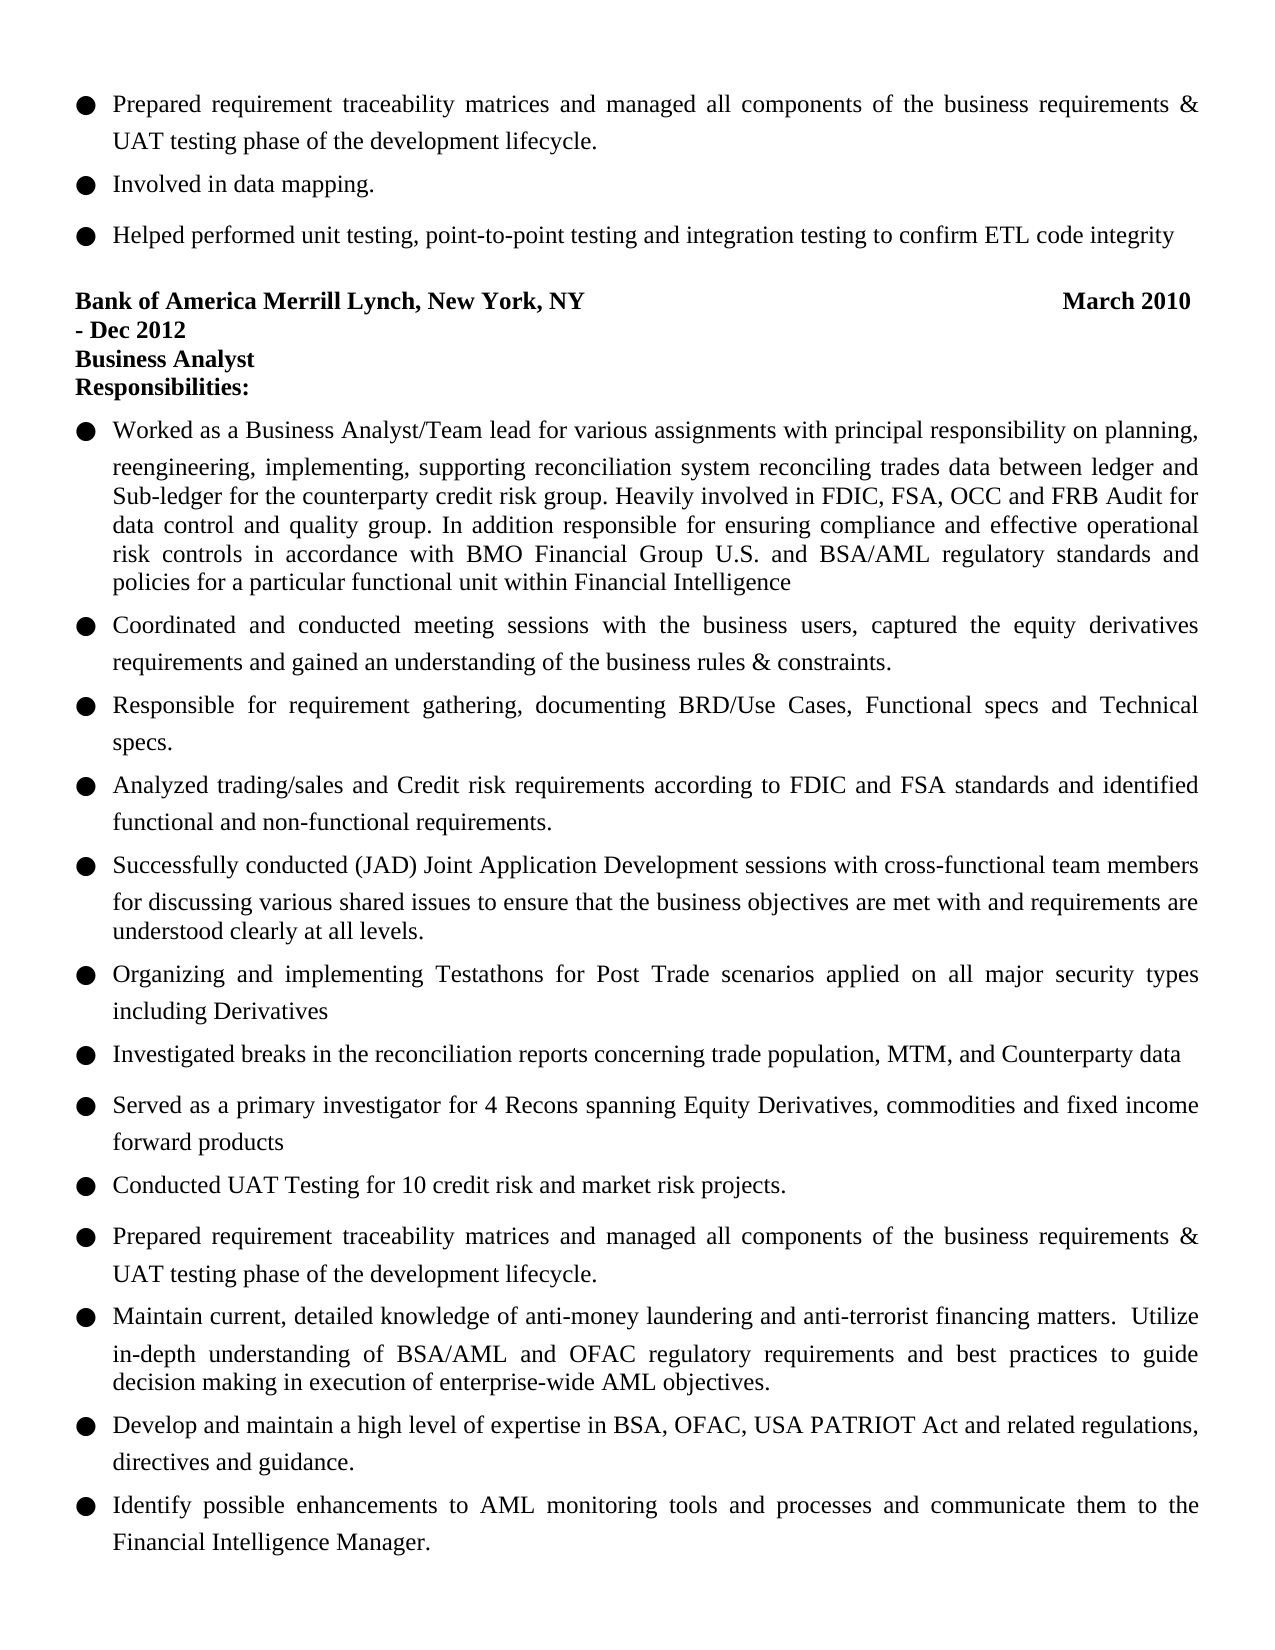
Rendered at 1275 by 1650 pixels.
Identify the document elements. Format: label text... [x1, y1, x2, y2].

text Business Analyst [75, 344, 1200, 372]
list Investigated breaks in the reconciliation reports concerning trade population, MTM, and Counterparty data [75, 1025, 1200, 1076]
list Organizing and implementing Testathons for Post Trade scenarios applied on all major security types including Derivatives [75, 945, 1200, 1025]
list Prepared requirement traceability matrices and managed all components of the business requirements & UAT testing phase of the development lifecycle. [75, 75, 1200, 155]
list Develop and maintain a high level of expertise in BSA, OFAC, USA PATRIOT Act and related regulations, directives and guidance. [75, 1396, 1200, 1476]
list Helped performed unit testing, point-to-point testing and integration testing to confirm ETL code integrity [75, 206, 1200, 257]
list Identify possible enhancements to AML monitoring tools and processes and communicate them to the Financial Intelligence Manager. [75, 1476, 1200, 1556]
text Responsibilities: [75, 372, 1200, 401]
text Bank of America Merrill Lynch, New York, NY March 2010 - Dec 2012 [75, 286, 1200, 344]
list Conducted UAT Testing for 10 credit risk and market risk projects. [75, 1156, 1200, 1207]
list Successfully conducted (JAD) Joint Application Development sessions with cross-functional team members for discussing various shared issues to ensure that the business objectives are met with and requirements are understood clearly at all levels. [75, 836, 1200, 945]
list Involved in data mapping. [75, 155, 1200, 206]
list Maintain current, detailed knowledge of anti-money laundering and anti-terrorist financing matters. Utilize in-depth understanding of BSA/AML and OFAC regulatory requirements and best practices to guide decision making in execution of enterprise-wide AML objectives. [75, 1287, 1200, 1396]
list Coordinated and conducted meeting sessions with the business users, captured the equity derivatives requirements and gained an understanding of the business rules & constraints. [75, 596, 1200, 676]
list Worked as a Business Analyst/Team lead for various assignments with principal responsibility on planning, reengineering, implementing, supporting reconciliation system reconciling trades data between ledger and Sub-ledger for the counterparty credit risk group. Heavily involved in FDIC, FSA, OCC and FRB Audit for data control and quality group. In addition responsible for ensuring compliance and effective operational risk controls in accordance with BMO Financial Group U.S. and BSA/AML regulatory standards and policies for a particular functional unit within Financial Intelligence [75, 401, 1200, 596]
list Served as a primary investigator for 4 Recons spanning Equity Derivatives, commodities and fixed income forward products [75, 1076, 1200, 1156]
list Prepared requirement traceability matrices and managed all components of the business requirements & UAT testing phase of the development lifecycle. [75, 1207, 1200, 1287]
list Responsible for requirement gathering, documenting BRD/Use Cases, Functional specs and Technical specs. [75, 676, 1200, 756]
list Analyzed trading/sales and Credit risk requirements according to FDIC and FSA standards and identified functional and non-functional requirements. [75, 756, 1200, 836]
